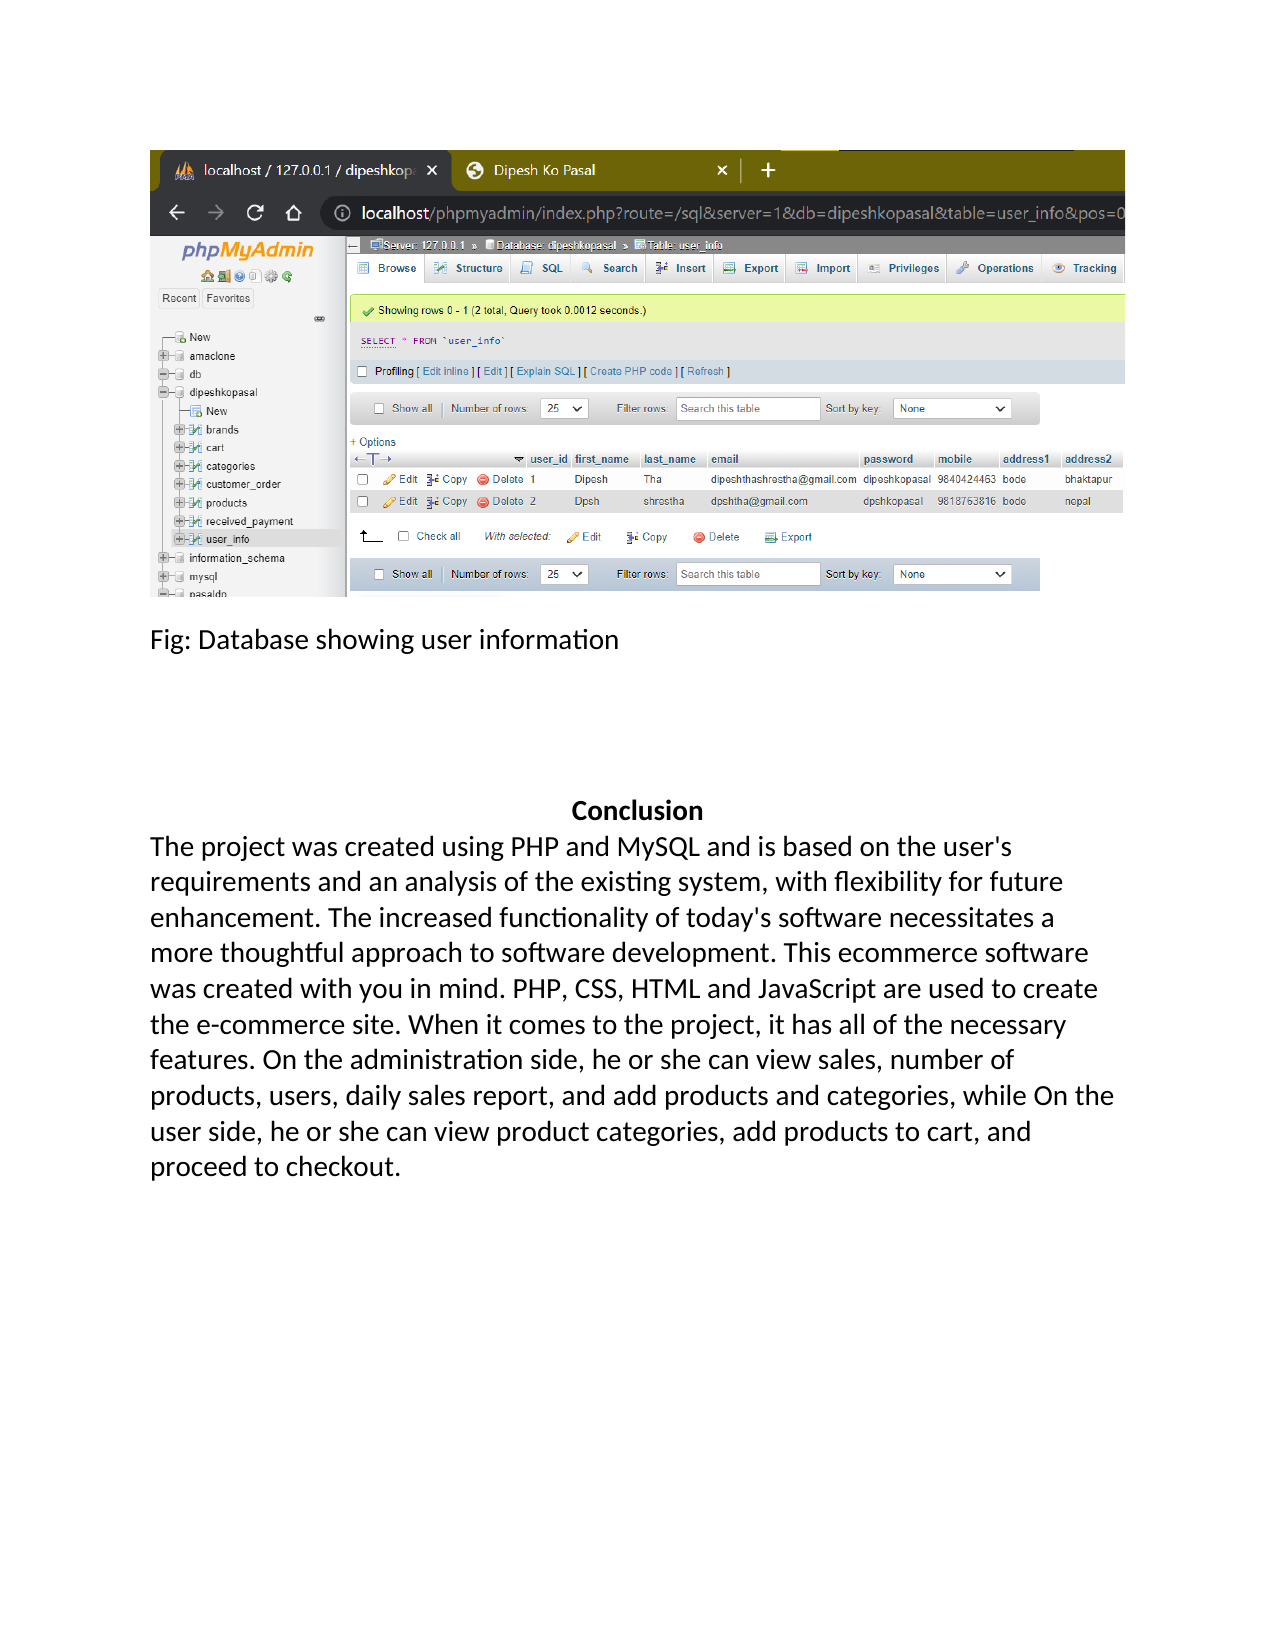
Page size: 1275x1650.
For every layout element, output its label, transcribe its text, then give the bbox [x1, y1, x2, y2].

text Conclusion [150, 792, 1125, 828]
picture [150, 150, 1125, 597]
text Fig: Database showing user information [150, 621, 1125, 657]
text The project was created using PHP and MySQL and is based on the user's requirements and an analysis of the existing system, with flexibility for future enhancement. The increased functionality of today's software necessitates a more thoughtful approach to software development. This ecommerce software was created with you in mind. PHP, CSS, HTML and JavaScript are used to create the e-commerce site. When it comes to the project, it has all of the necessary features. On the administration side, he or she can view sales, number of products, users, daily sales report, and add products and categories, while On the user side, he or she can view product categories, add products to cart, and proceed to checkout. [150, 828, 1125, 1184]
